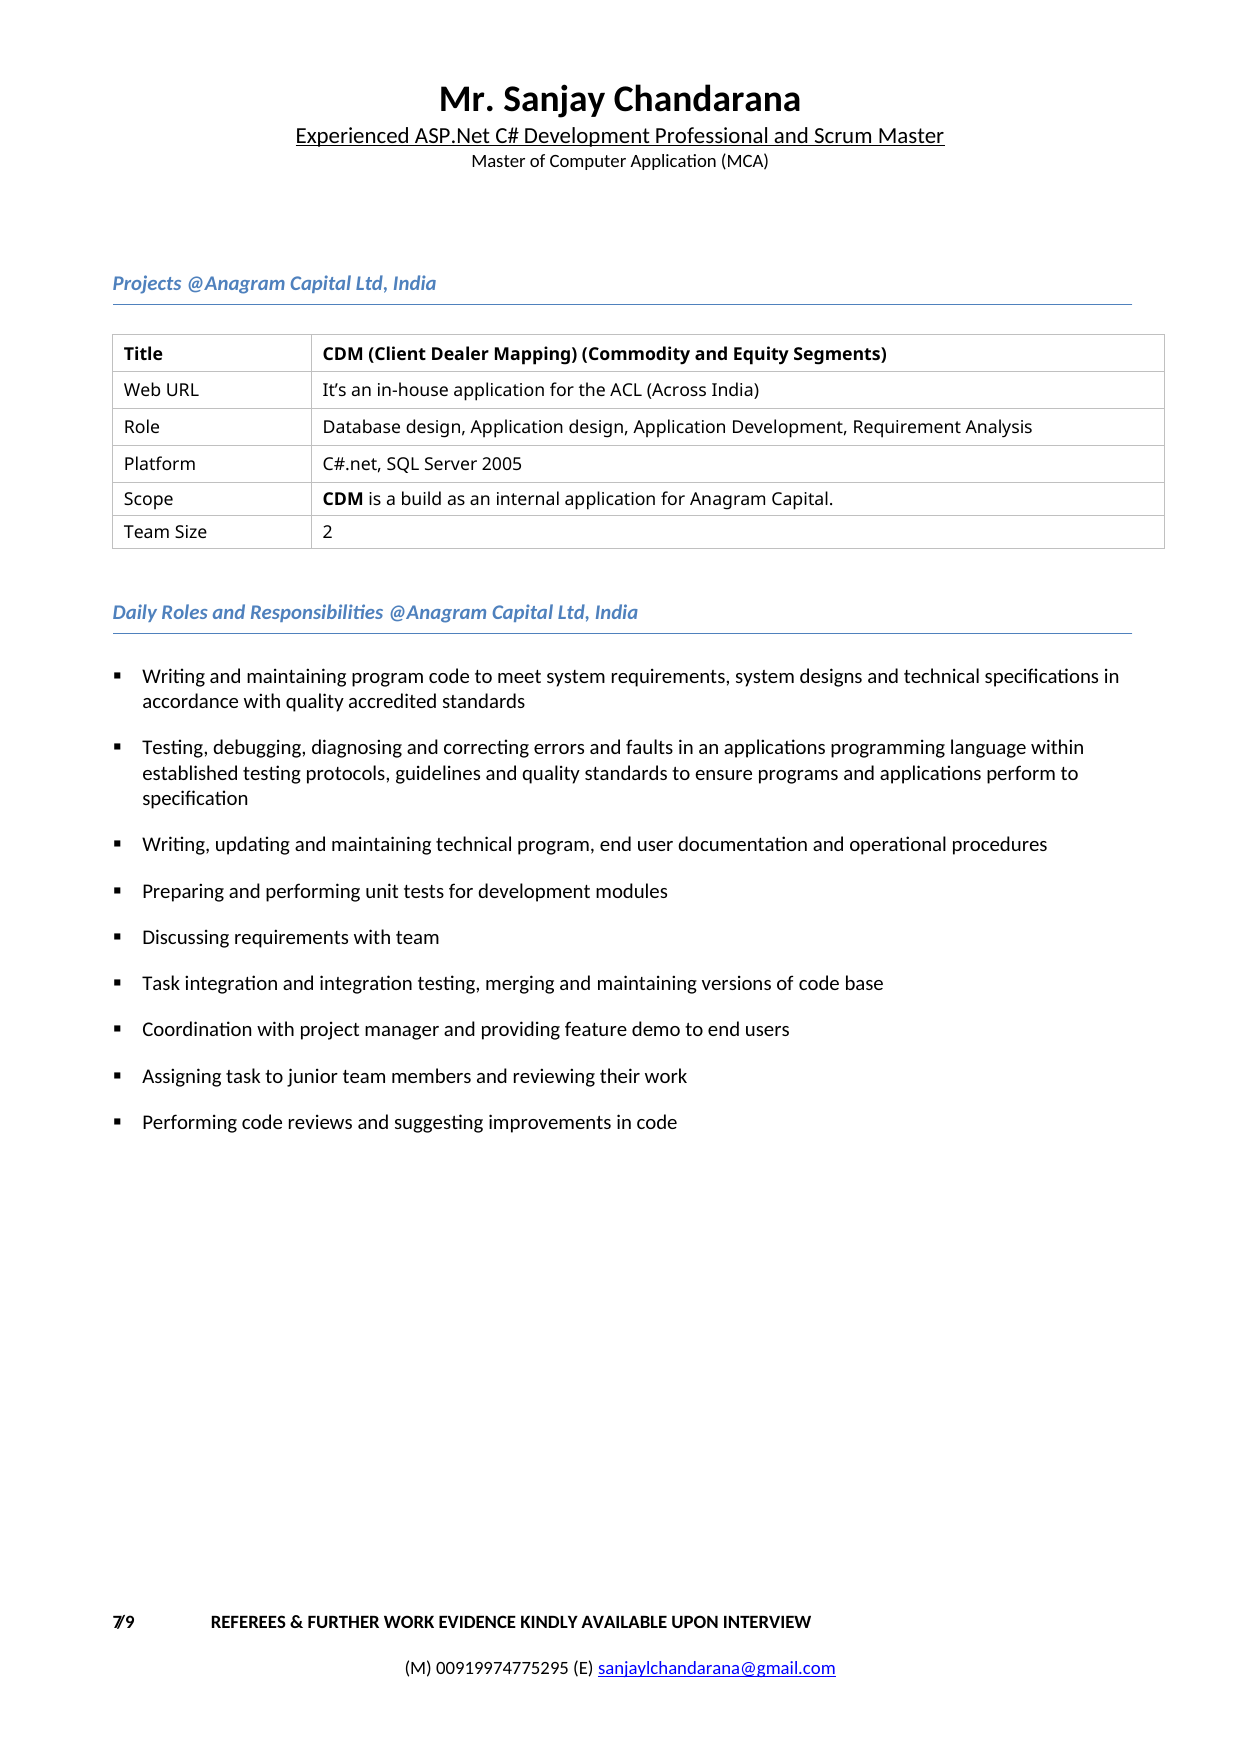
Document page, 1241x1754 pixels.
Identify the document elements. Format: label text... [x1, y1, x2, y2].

list Performing code reviews and suggesting improvements in code [112, 1109, 1128, 1134]
list Writing, updating and maintaining technical program, end user documentation and operational procedures [112, 832, 1128, 857]
table_cell It’s an in-house application for the ACL (Across India) [312, 372, 1164, 408]
table_header CDM (Client Dealer Mapping) (Commodity and Equity Segments) [312, 335, 1164, 371]
table_cell C#.net, SQL Server 2005 [312, 446, 1164, 482]
text Projects @Anagram Capital Ltd, India [112, 270, 1132, 305]
list Coordination with project manager and providing feature demo to end users [112, 1017, 1128, 1042]
table_header Title [113, 335, 311, 371]
table_cell Platform [113, 446, 311, 482]
table_cell Database design, Application design, Application Development, Requirement Analysis [312, 409, 1164, 445]
table_cell Web URL [113, 372, 311, 408]
list Preparing and performing unit tests for development modules [112, 878, 1128, 903]
text Daily Roles and Responsibilities @Anagram Capital Ltd, India [112, 599, 1132, 634]
table_cell Scope [113, 483, 311, 515]
table_cell CDM is a build as an internal application for Anagram Capital. [312, 483, 1164, 515]
list Writing and maintaining program code to meet system requirements, system designs and technical specifications in accordance with quality accredited standards [112, 663, 1128, 714]
table_cell Team Size [113, 516, 311, 548]
table_cell 2 [312, 516, 1164, 548]
list Testing, debugging, diagnosing and correcting errors and faults in an applications programming language within established testing protocols, guidelines and quality standards to ensure programs and applications perform to specification [112, 734, 1128, 811]
list Discussing requirements with team [112, 924, 1128, 949]
list Task integration and integration testing, merging and maintaining versions of code base [112, 970, 1128, 996]
list Assigning task to junior team members and reviewing their work [112, 1063, 1128, 1088]
table_cell Role [113, 409, 311, 445]
